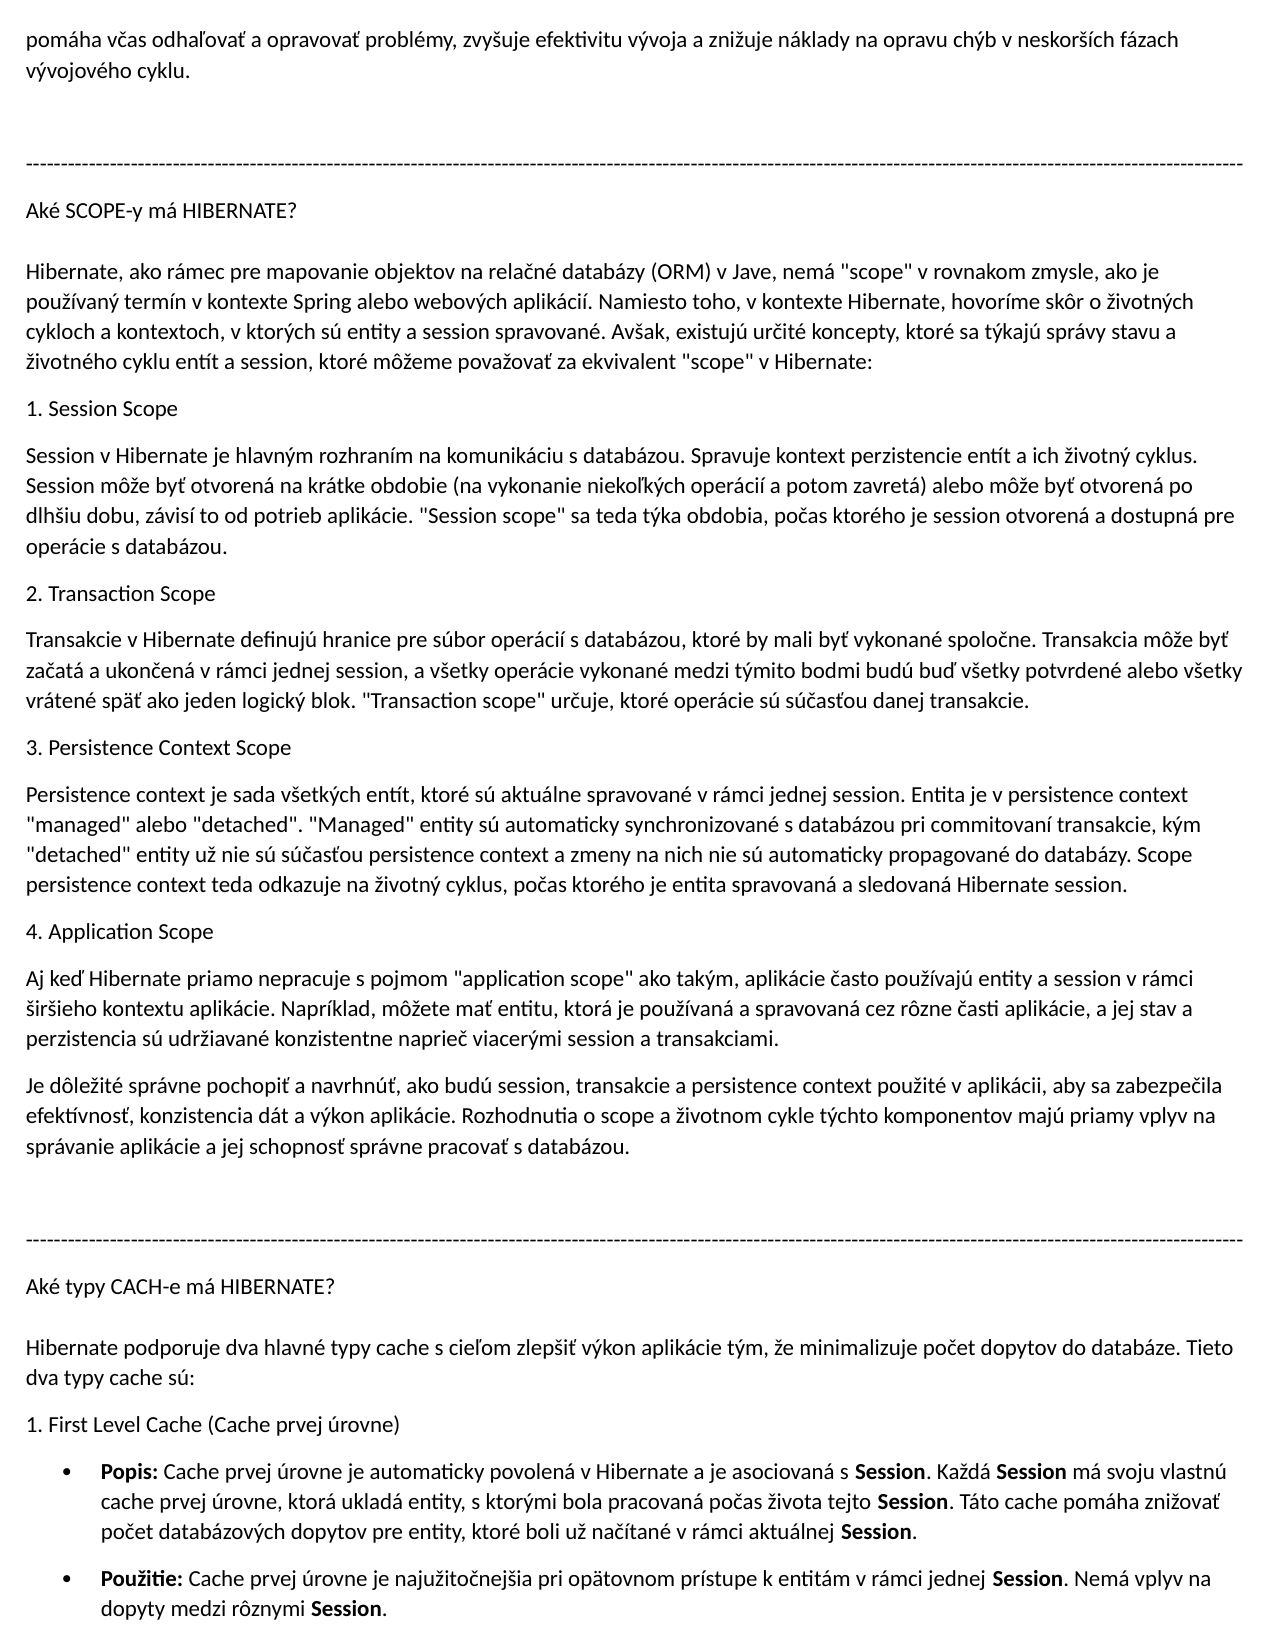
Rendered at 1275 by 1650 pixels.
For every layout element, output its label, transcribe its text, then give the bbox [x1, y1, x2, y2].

list Použitie: Cache prvej úrovne je najužitočnejšia pri opätovnom prístupe k entitám v rámci jednej Session. Nemá vplyv na dopyty medzi rôznymi Session. [63, 1564, 1249, 1622]
text Persistence context je sada všetkých entít, ktoré sú aktuálne spravované v rámci jednej session. Entita je v persistence context "managed" alebo "detached". "Managed" entity sú automaticky synchronizované s databázou pri commitovaní transakcie, kým "detached" entity už nie sú súčasťou persistence context a zmeny na nich nie sú automaticky propagované do databázy. Scope persistence context teda odkazuje na životný cyklus, počas ktorého je entita spravovaná a sledovaná Hibernate session. [26, 780, 1249, 898]
text Aké SCOPE-y má HIBERNATE? Hibernate, ako rámec pre mapovanie objektov na relačné databázy (ORM) v Jave, nemá "scope" v rovnakom zmysle, ako je používaný termín v kontexte Spring alebo webových aplikácií. Namiesto toho, v kontexte Hibernate, hovoríme skôr o životných cykloch a kontextoch, v ktorých sú entity a session spravované. Avšak, existujú určité koncepty, ktoré sa týkajú správy stavu a životného cyklu entít a session, ktoré môžeme považovať za ekvivalent "scope" v Hibernate: [26, 196, 1249, 375]
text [26, 26, 1249, 84]
text Aj keď Hibernate priamo nepracuje s pojmom "application scope" ako takým, aplikácie často používajú entity a session v rámci širšieho kontextu aplikácie. Napríklad, môžete mať entitu, ktorá je používaná a spravovaná cez rôzne časti aplikácie, a jej stav a perzistencia sú udržiavané konzistentne naprieč viacerými session a transakciami. [26, 964, 1249, 1052]
text 2. Transaction Scope [26, 579, 1249, 607]
text 1. First Level Cache (Cache prvej úrovne) [26, 1410, 1249, 1438]
text Transakcie v Hibernate definujú hranice pre súbor operácií s databázou, ktoré by mali byť vykonané spoločne. Transakcia môže byť začatá a ukončená v rámci jednej session, a všetky operácie vykonané medzi týmito bodmi budú buď všetky potvrdené alebo všetky vrátené späť ako jeden logický blok. "Transaction scope" určuje, ktoré operácie sú súčasťou danej transakcie. [26, 626, 1249, 714]
text Je dôležité správne pochopiť a navrhnúť, ako budú session, transakcie a persistence context použité v aplikácii, aby sa zabezpečila efektívnosť, konzistencia dát a výkon aplikácie. Rozhodnutia o scope a životnom cykle týchto komponentov majú priamy vplyv na správanie aplikácie a jej schopnosť správne pracovať s databázou. [26, 1071, 1249, 1160]
text 1. Session Scope [26, 394, 1249, 422]
text Aké typy CACH-e má HIBERNATE? Hibernate podporuje dva hlavné typy cache s cieľom zlepšiť výkon aplikácie tým, že minimalizuje počet dopytov do databáze. Tieto dva typy cache sú: [26, 1272, 1249, 1391]
text Session v Hibernate je hlavným rozhraním na komunikáciu s databázou. Spravuje kontext perzistencie entít a ich životný cyklus. Session môže byť otvorená na krátke obdobie (na vykonanie niekoľkých operácií a potom zavretá) alebo môže byť otvorená po dlhšiu dobu, závisí to od potrieb aplikácie. "Session scope" sa teda týka obdobia, počas ktorého je session otvorená a dostupná pre operácie s databázou. [26, 441, 1249, 560]
text ------------------------------------------------------------------------------------------------------------------------------------------------------------------------------ [26, 1226, 1249, 1253]
list Popis: Cache prvej úrovne je automaticky povolená v Hibernate a je asociovaná s Session. Každá Session má svoju vlastnú cache prvej úrovne, ktorá ukladá entity, s ktorými bola pracovaná počas života tejto Session. Táto cache pomáha znižovať počet databázových dopytov pre entity, ktoré boli už načítané v rámci aktuálnej Session. [63, 1457, 1249, 1545]
text ------------------------------------------------------------------------------------------------------------------------------------------------------------------------------ [26, 149, 1249, 177]
text 3. Persistence Context Scope [26, 733, 1249, 761]
text 4. Application Scope [26, 917, 1249, 945]
